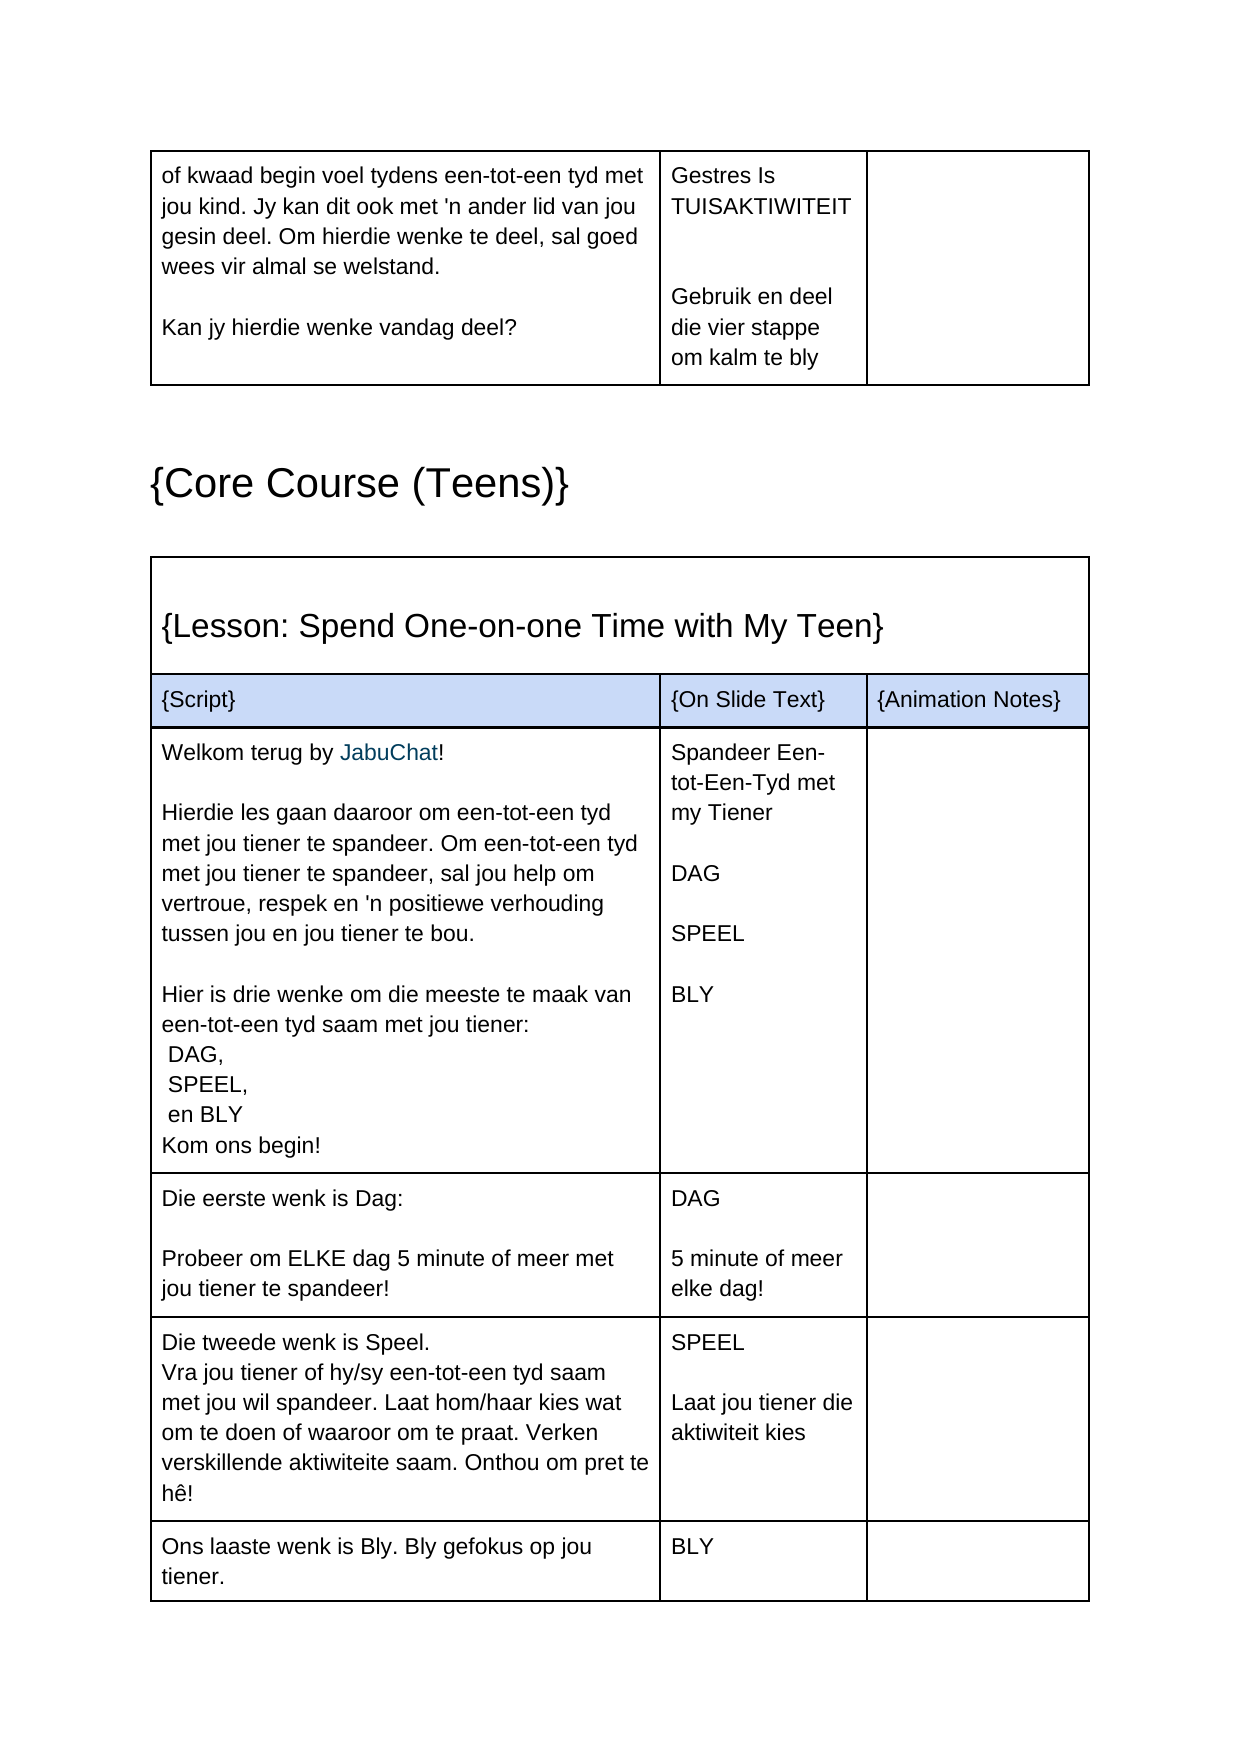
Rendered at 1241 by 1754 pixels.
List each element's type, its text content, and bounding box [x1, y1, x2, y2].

table_cell SPEEL Laat jou tiener die aktiwiteit kies [661, 1318, 866, 1520]
table_cell {On Slide Text} [661, 675, 866, 726]
table_cell {Animation Notes} [868, 675, 1088, 726]
table_cell [868, 1318, 1088, 1520]
table_cell Om Kalm te Bly Wanneer Ons Gestres Is TUISAKTIWITEIT Gebruik en deel die vier stappe om kalm te bly [661, 152, 866, 384]
table_cell Die eerste wenk is Dag: Probeer om ELKE dag 5 minute of meer met jou tiener te spandeer! [152, 1174, 659, 1316]
table_cell [868, 152, 1088, 384]
table_cell DAG 5 minute of meer elke dag! [661, 1174, 866, 1316]
subtitle {Core Course (Teens)} [150, 458, 1090, 506]
table_header {Lesson: Spend One-on-one Time with My Teen} [152, 558, 1088, 673]
table_cell Spandeer Een-tot-Een-Tyd met my Tiener DAG SPEEL BLY [661, 729, 866, 1172]
table_cell Welkom terug by JabuChat! Hierdie les gaan daaroor om een-tot-een tyd met jou tiener te spandeer. Om een-tot-een tyd met jou tiener te spandeer, sal jou help om vertroue, respek en 'n positiewe verhouding tussen jou en jou tiener te bou. Hier is drie wenke om die meeste te maak van een-tot-een tyd saam met jou tiener: DAG, SPEEL, en BLY Kom ons begin! [152, 729, 659, 1172]
table_cell Die tweede wenk is Speel. Vra jou tiener of hy/sy een-tot-een tyd saam met jou wil spandeer. Laat hom/haar kies wat om te doen of waaroor om te praat. Verken verskillende aktiwiteite saam. Onthou om pret te hê! [152, 1318, 659, 1520]
table_cell {Script} [152, 675, 659, 726]
table_cell [868, 1174, 1088, 1316]
table_cell BLY Fokus op jou tiener [661, 1522, 866, 1599]
table_cell [868, 729, 1088, 1172]
table_cell [868, 1522, 1088, 1599]
